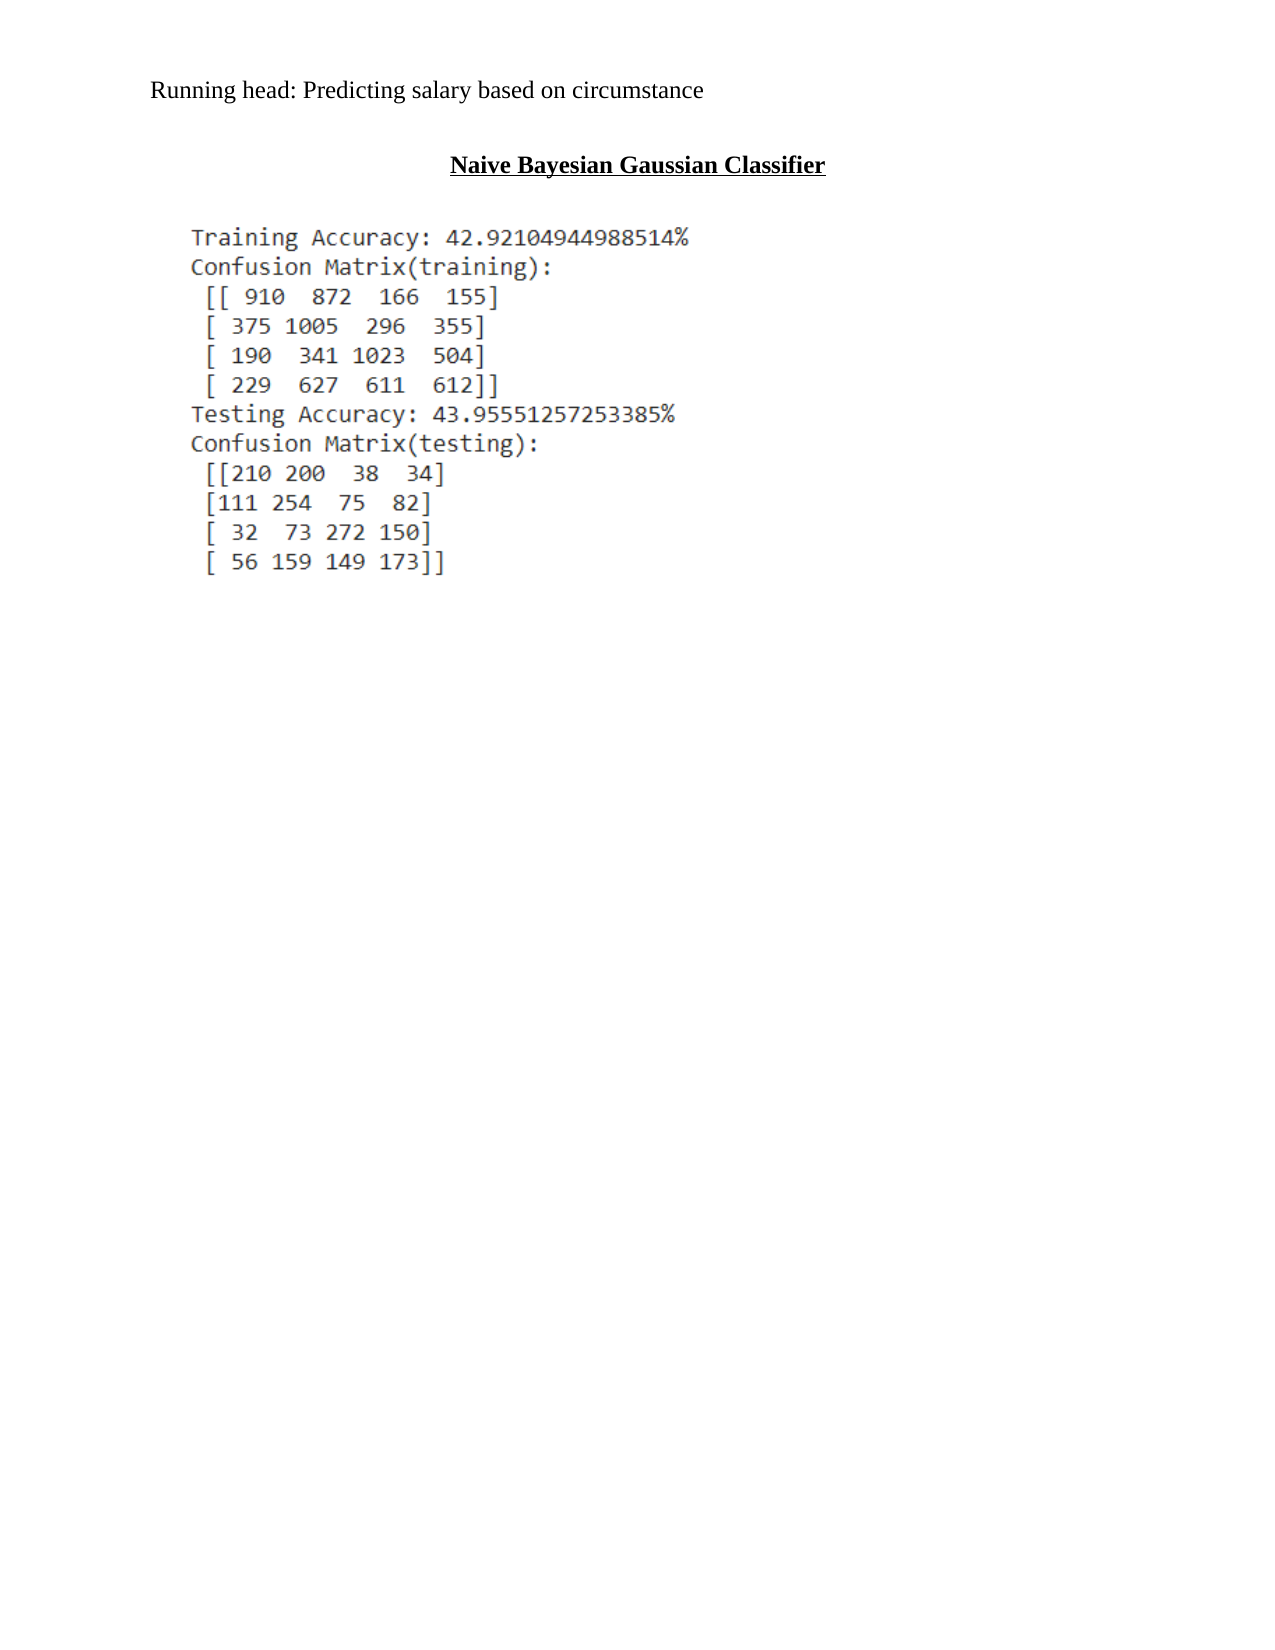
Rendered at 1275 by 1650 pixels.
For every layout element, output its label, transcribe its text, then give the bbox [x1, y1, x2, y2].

picture [150, 220, 1125, 606]
subtitle Naive Bayesian Gaussian Classifier [150, 150, 1125, 179]
